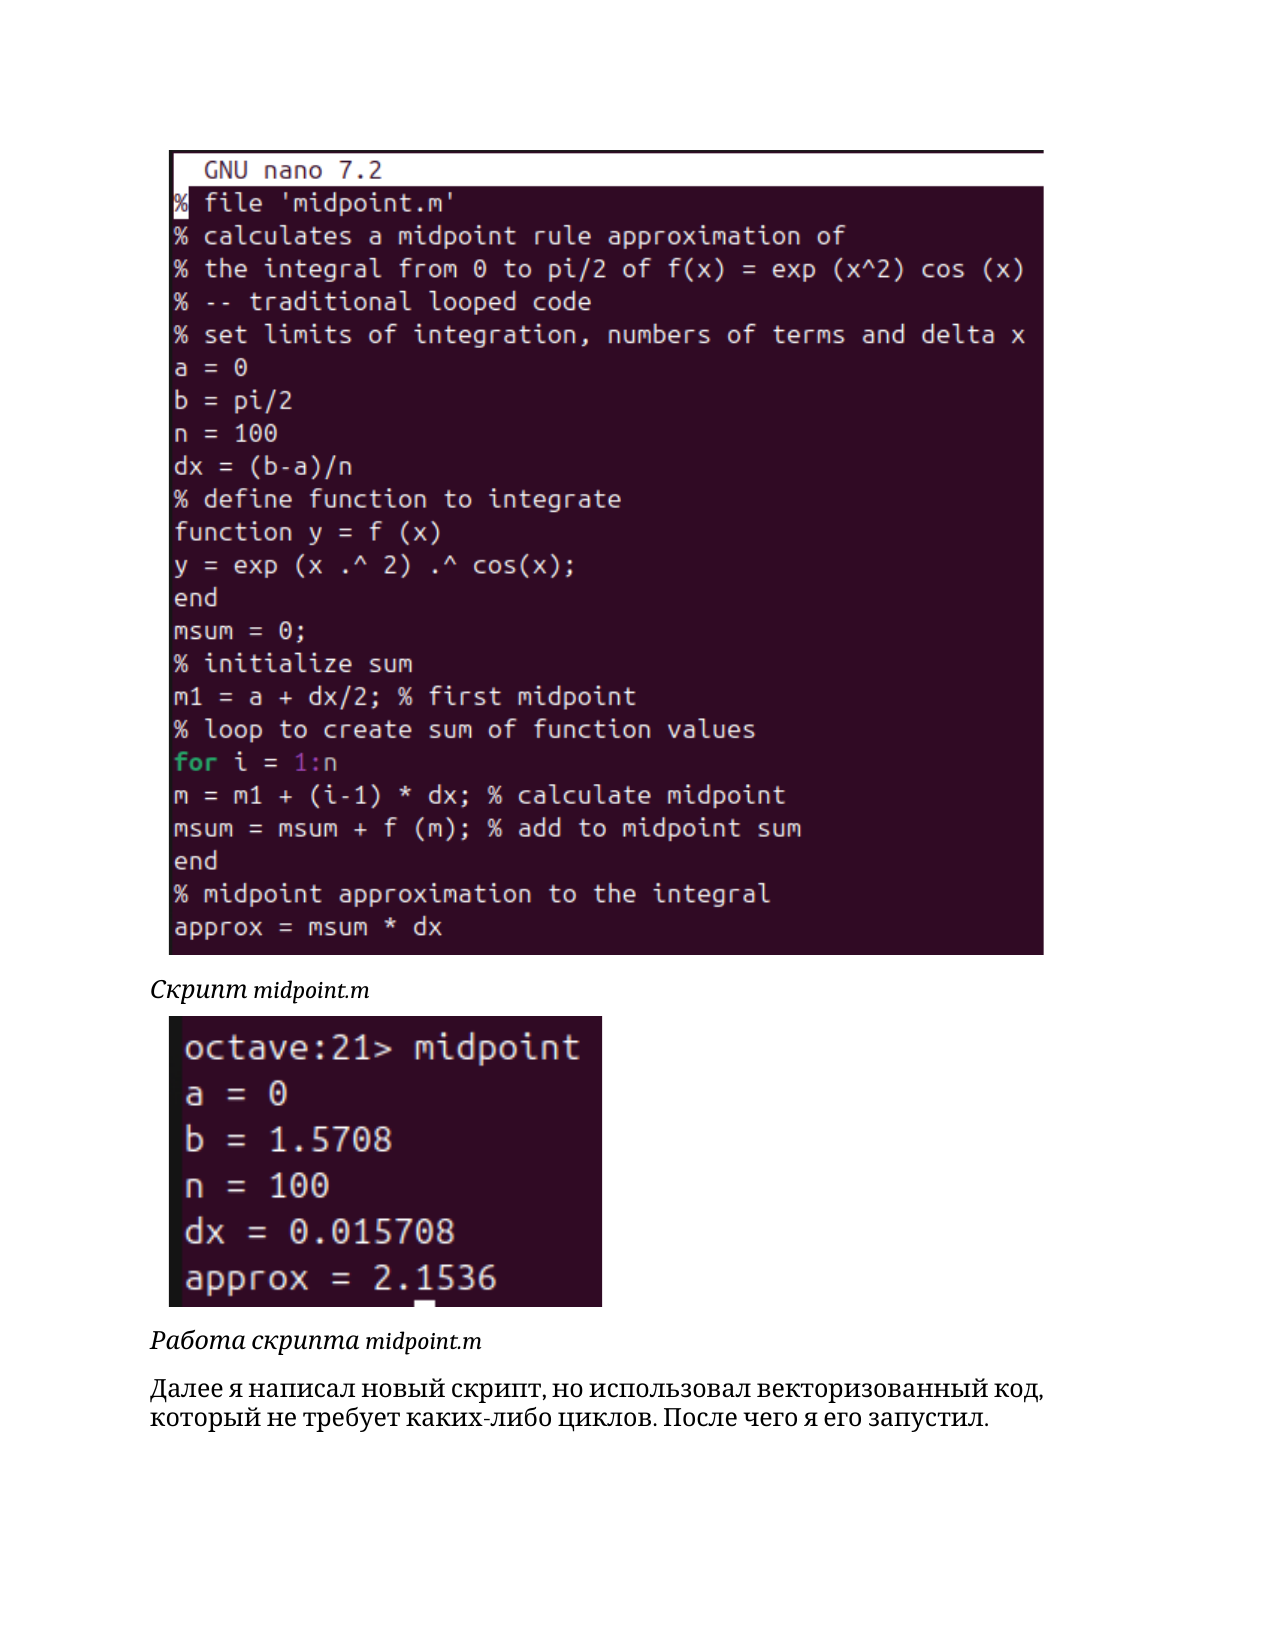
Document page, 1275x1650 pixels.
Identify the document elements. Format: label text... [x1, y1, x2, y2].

picture [168, 150, 1044, 955]
text Далее я написал новый скрипт, но использовал векторизованный код, который не требует каких-либо циклов. После чего я его запустил. [150, 1375, 1125, 1432]
text Скрипт midpoint.m [150, 976, 1125, 1004]
text Работа скрипта midpoint.m [150, 1327, 1125, 1356]
picture [168, 1016, 603, 1307]
